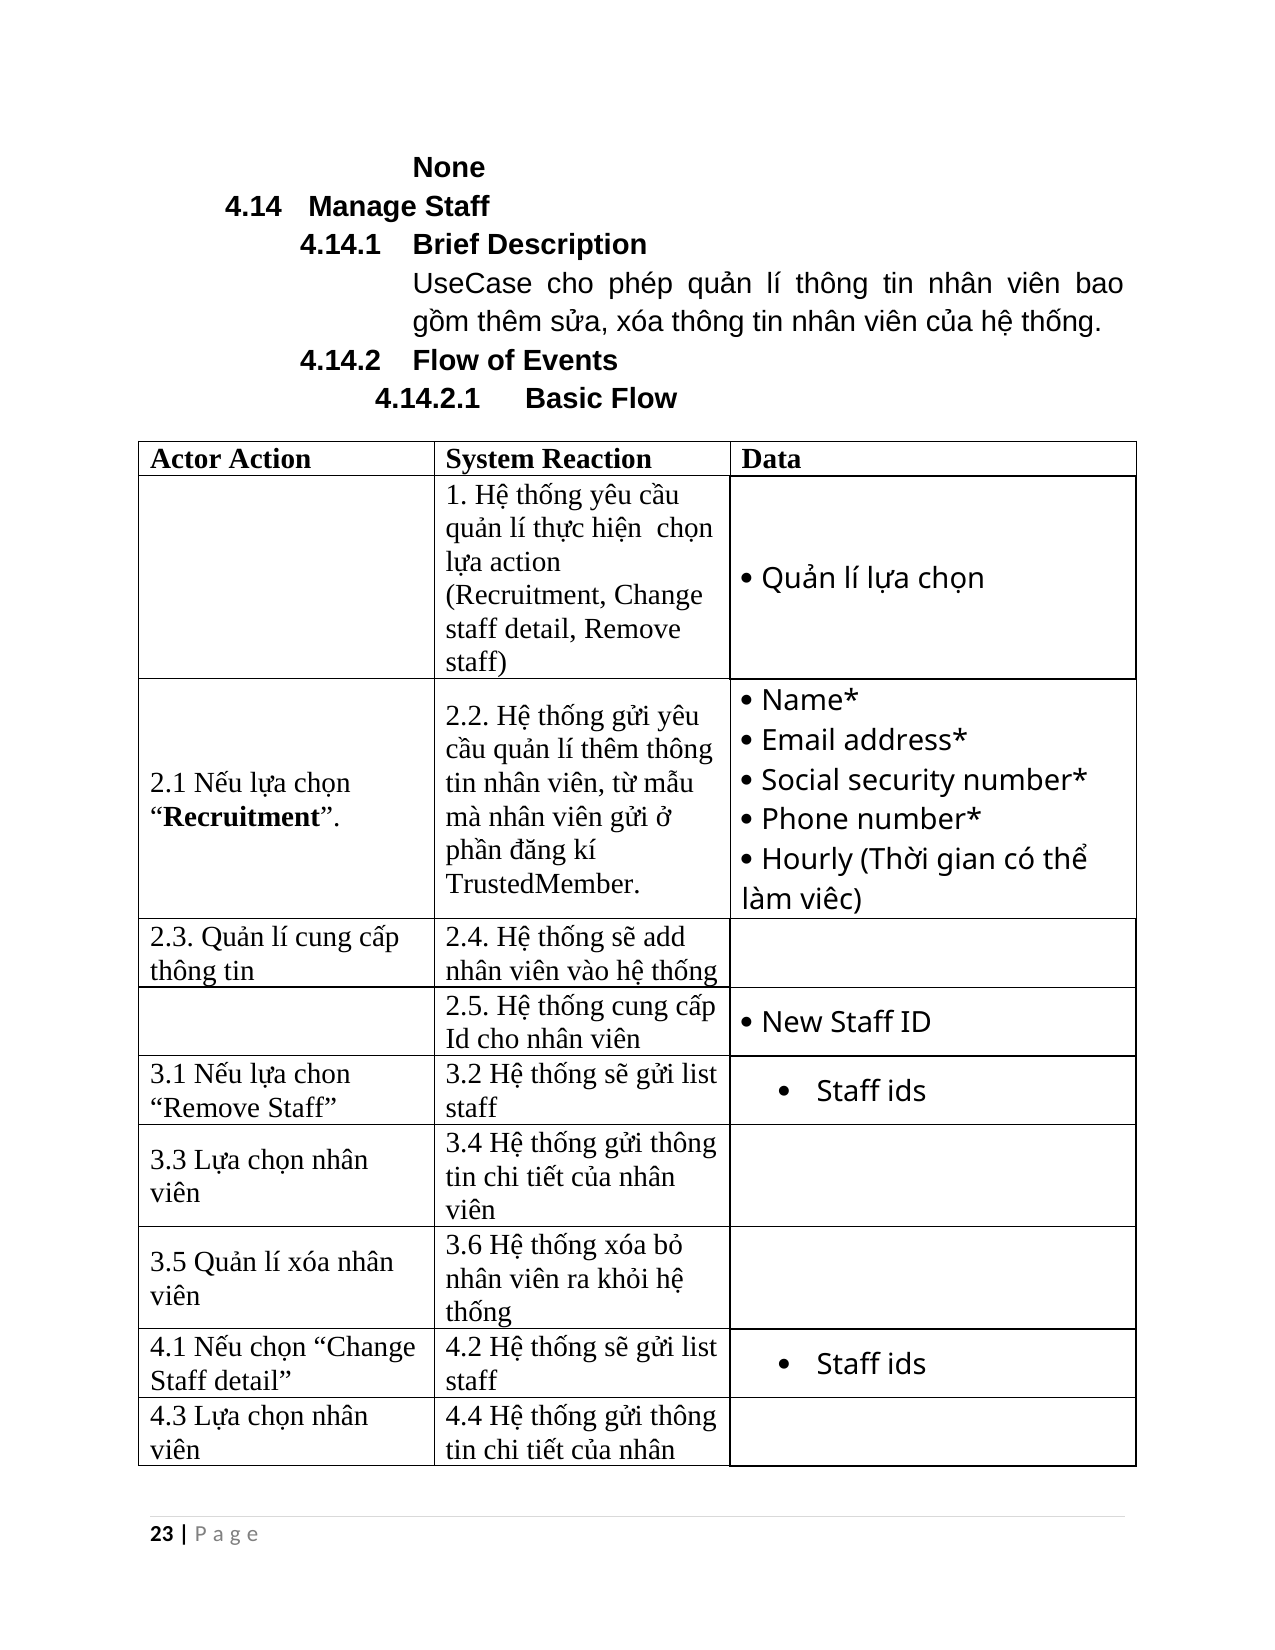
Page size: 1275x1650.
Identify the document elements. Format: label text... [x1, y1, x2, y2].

list Basic Flow [375, 381, 1125, 415]
table_cell [731, 1227, 1135, 1328]
table_cell 1. Hệ thống yêu cầu quản lí thực hiện chọn lựa action (Recruitment, Change staff detail, Remove staff) [435, 476, 729, 678]
table_cell 4.3 Lựa chọn nhân viên [139, 1398, 434, 1465]
table_cell Staff ids [731, 1330, 1135, 1397]
table_cell [731, 919, 1135, 986]
table_cell Name* Email address* Social security number* Phone number* Hourly (Thời gian có thể làm viêc) [731, 680, 1136, 918]
table_cell 3.2 Hệ thống sẽ gửi list staff [435, 1056, 729, 1124]
table_cell 2.2. Hệ thống gửi yêu cầu quản lí thêm thông tin nhân viên, từ mẫu mà nhân viên gửi ở phần đăng kí TrustedMember. [435, 679, 730, 918]
table_cell [731, 1398, 1135, 1465]
table_cell Staff ids [731, 1057, 1135, 1124]
table_header System Reaction [435, 442, 730, 475]
table_header Data [731, 442, 1136, 475]
table_cell New Staff ID [731, 988, 1135, 1055]
table_cell 2.1 Nếu lựa chọn “Recruitment”. [139, 679, 434, 918]
table_cell 3.1 Nếu lựa chon “Remove Staff” [139, 1056, 434, 1124]
list None [412, 150, 1125, 183]
table_cell 3.6 Hệ thống xóa bỏ nhân viên ra khỏi hệ thống [435, 1227, 729, 1328]
table_cell [139, 476, 434, 678]
table_cell 2.5. Hệ thống cung cấp Id cho nhân viên [435, 988, 729, 1055]
table_cell 4.2 Hệ thống sẽ gửi list staff [435, 1329, 729, 1397]
table_cell 4.1 Nếu chọn “Change Staff detail” [139, 1329, 434, 1397]
list Flow of Events [300, 343, 1125, 376]
table_cell 3.4 Hệ thống gửi thông tin chi tiết của nhân viên [435, 1125, 729, 1226]
table_cell 3.3 Lựa chọn nhân viên [139, 1125, 434, 1226]
table_cell 2.3. Quản lí cung cấp thông tin [139, 919, 434, 986]
list Brief Description [300, 227, 1125, 261]
table_cell [139, 988, 434, 1055]
table_cell 2.4. Hệ thống sẽ add nhân viên vào hệ thống [435, 919, 729, 986]
table_cell Quản lí lựa chọn [731, 477, 1135, 678]
table_cell 3.5 Quản lí xóa nhân viên [139, 1227, 434, 1328]
list Manage Staff [225, 188, 1125, 222]
table_cell 4.4 Hệ thống gửi thông tin chi tiết của nhân viên [435, 1398, 729, 1465]
table_cell [731, 1125, 1135, 1226]
list UseCase cho phép quản lí thông tin nhân viên bao gồm thêm sửa, xóa thông tin nhân viên của hệ thống. [412, 266, 1125, 338]
table_header Actor Action [139, 442, 434, 475]
